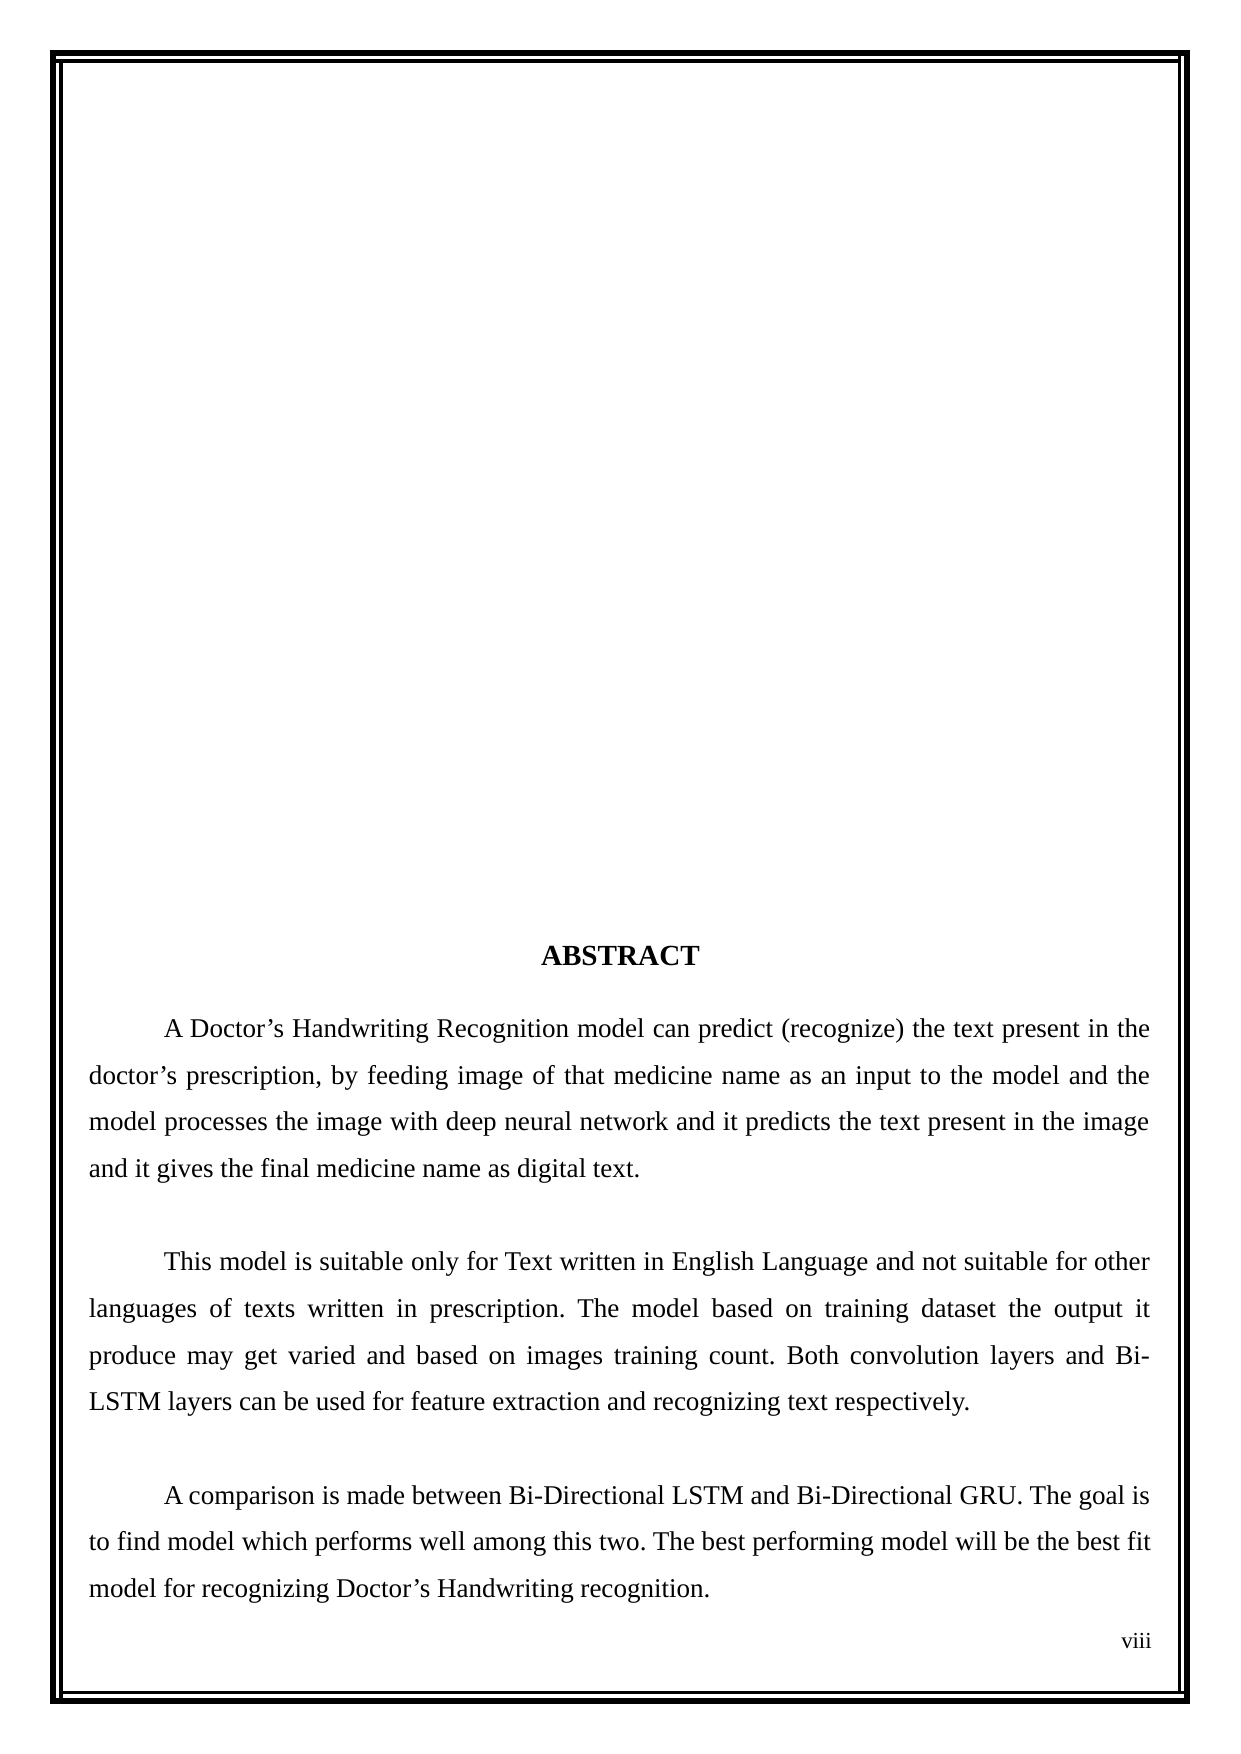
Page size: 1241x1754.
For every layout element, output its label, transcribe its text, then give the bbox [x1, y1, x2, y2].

text A comparison is made between Bi-Directional LSTM and Bi-Directional GRU. The goal is to find model which performs well among this two. The best performing model will be the best fit model for recognizing Doctor’s Handwriting recognition. [89, 1479, 1152, 1603]
text A Doctor’s Handwriting Recognition model can predict (recognize) the text present in the doctor’s prescription, by feeding image of that medicine name as an input to the model and the model processes the image with deep neural network and it predicts the text present in the image and it gives the final medicine name as digital text. [89, 1012, 1152, 1183]
text This model is suitable only for Text written in English Language and not suitable for other languages of texts written in prescription. The model based on training dataset the output it produce may get varied and based on images training count. Both convolution layers and Bi-LSTM layers can be used for feature extraction and recognizing text respectively. [89, 1246, 1152, 1417]
text ABSTRACT [89, 938, 1152, 971]
